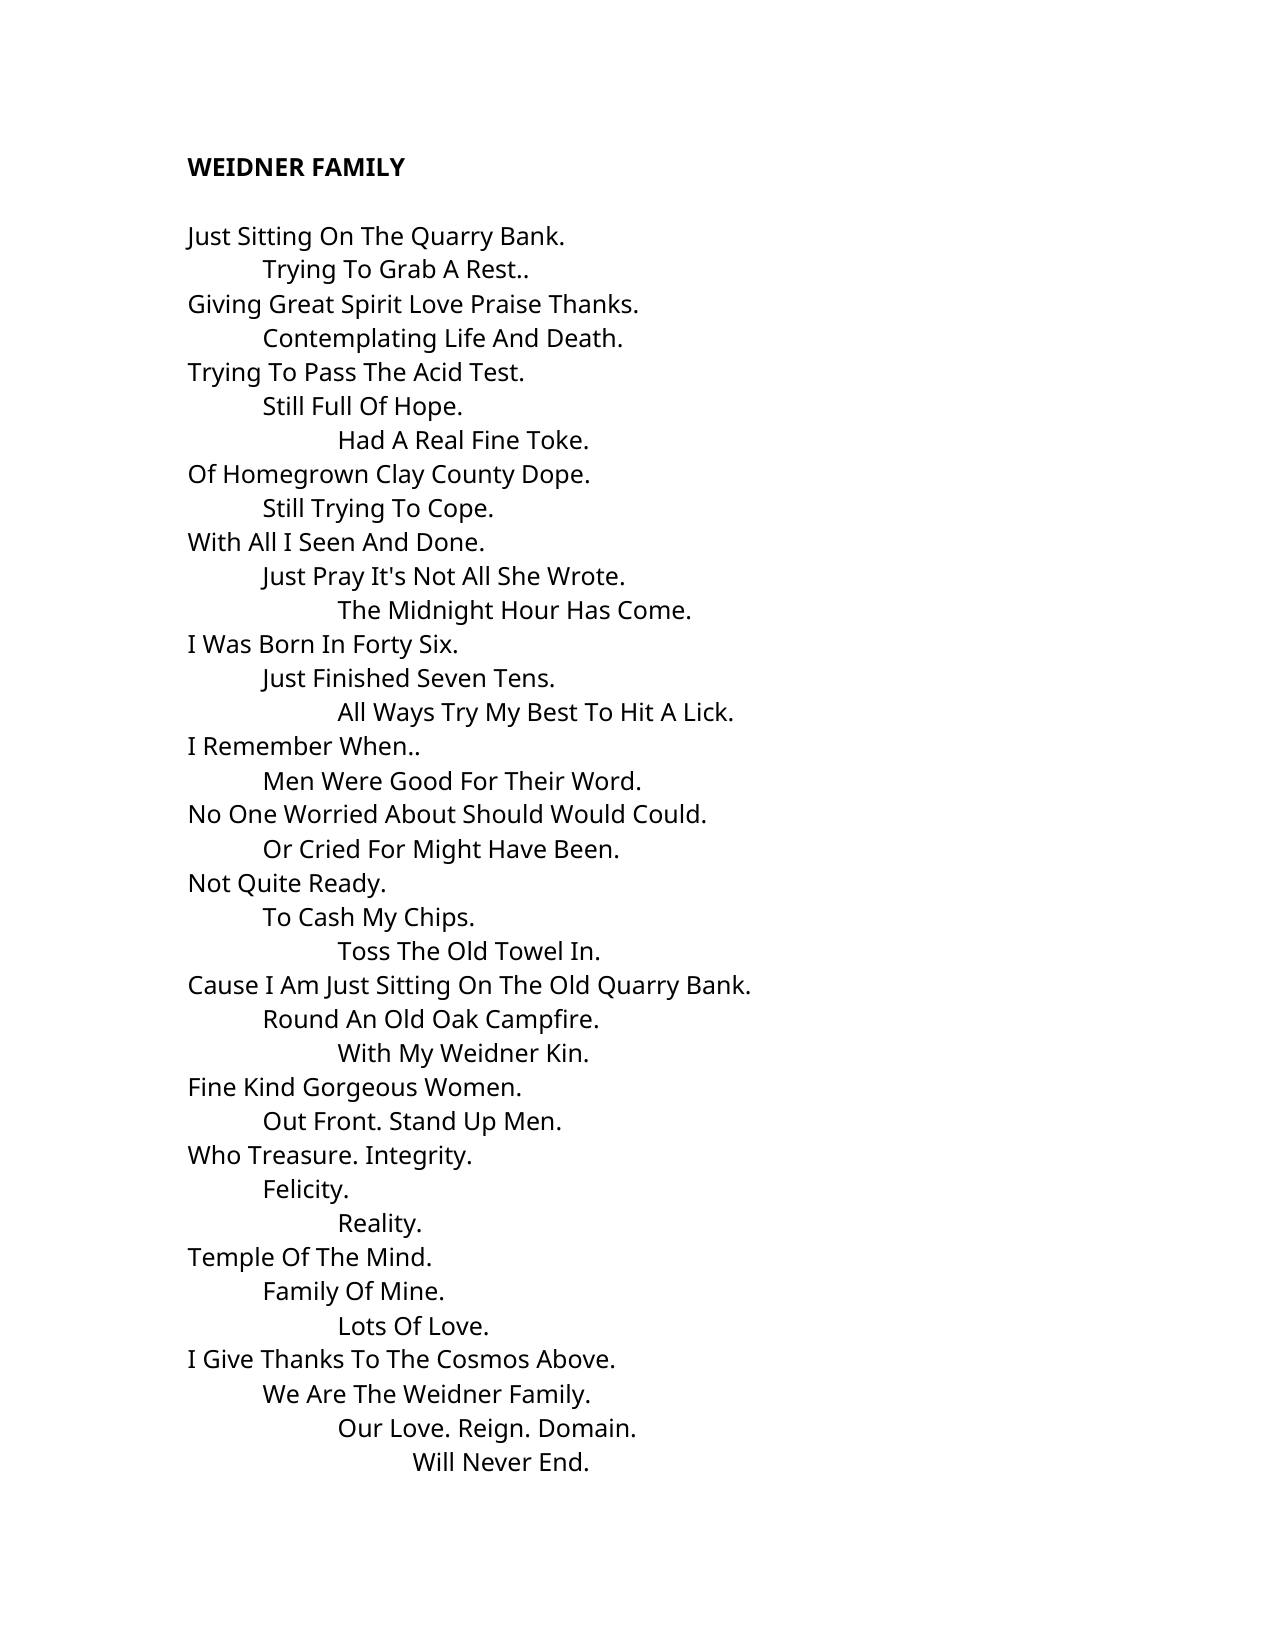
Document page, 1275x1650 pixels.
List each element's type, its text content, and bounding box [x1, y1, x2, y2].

text Toss The Old Towel In. [262, 933, 1087, 967]
text Will Never End. [337, 1444, 1087, 1478]
text With My Weidner Kin. [262, 1036, 1087, 1070]
text Men Were Good For Their Word. [187, 763, 1087, 797]
text Our Love. Reign. Domain. [262, 1410, 1087, 1444]
text To Cash My Chips. [187, 899, 1087, 933]
text We Are The Weidner Family. [187, 1376, 1087, 1410]
text With All I Seen And Done. [187, 525, 1087, 559]
text Reality. [262, 1206, 1087, 1240]
text Cause I Am Just Sitting On The Old Quarry Bank. [187, 967, 1087, 1002]
text Just Pray It's Not All She Wrote. [187, 559, 1087, 593]
text Still Full Of Hope. [262, 388, 1087, 422]
text Family Of Mine. [187, 1274, 1087, 1308]
text Out Front. Stand Up Men. [187, 1104, 1087, 1138]
text Just Finished Seven Tens. [187, 661, 1087, 695]
text Round An Old Oak Campfire. [187, 1002, 1087, 1036]
text Not Quite Ready. [187, 865, 1087, 899]
text Trying To Pass The Acid Test. [187, 354, 1087, 388]
text Felicity. [187, 1172, 1087, 1206]
text Just Sitting On The Quarry Bank. [187, 218, 1087, 252]
text Of Homegrown Clay County Dope. [187, 457, 1087, 491]
text Contemplating Life And Death. [187, 320, 1087, 354]
text WEIDNER FAMILY [187, 150, 1087, 184]
text Lots Of Love. [262, 1308, 1087, 1342]
text Still Trying To Cope. [187, 491, 1087, 525]
text I Give Thanks To The Cosmos Above. [187, 1342, 1087, 1376]
text No One Worried About Should Would Could. [187, 797, 1087, 831]
text Giving Great Spirit Love Praise Thanks. [187, 286, 1087, 320]
text Fine Kind Gorgeous Women. [187, 1070, 1087, 1104]
text I Remember When.. [187, 729, 1087, 763]
text The Midnight Hour Has Come. [262, 593, 1087, 627]
text All Ways Try My Best To Hit A Lick. [262, 695, 1087, 729]
text Or Cried For Might Have Been. [187, 831, 1087, 865]
text Who Treasure. Integrity. [187, 1138, 1087, 1172]
text Trying To Grab A Rest.. [187, 252, 1087, 286]
text I Was Born In Forty Six. [187, 627, 1087, 661]
text Temple Of The Mind. [187, 1240, 1087, 1274]
text Had A Real Fine Toke. [262, 422, 1087, 457]
